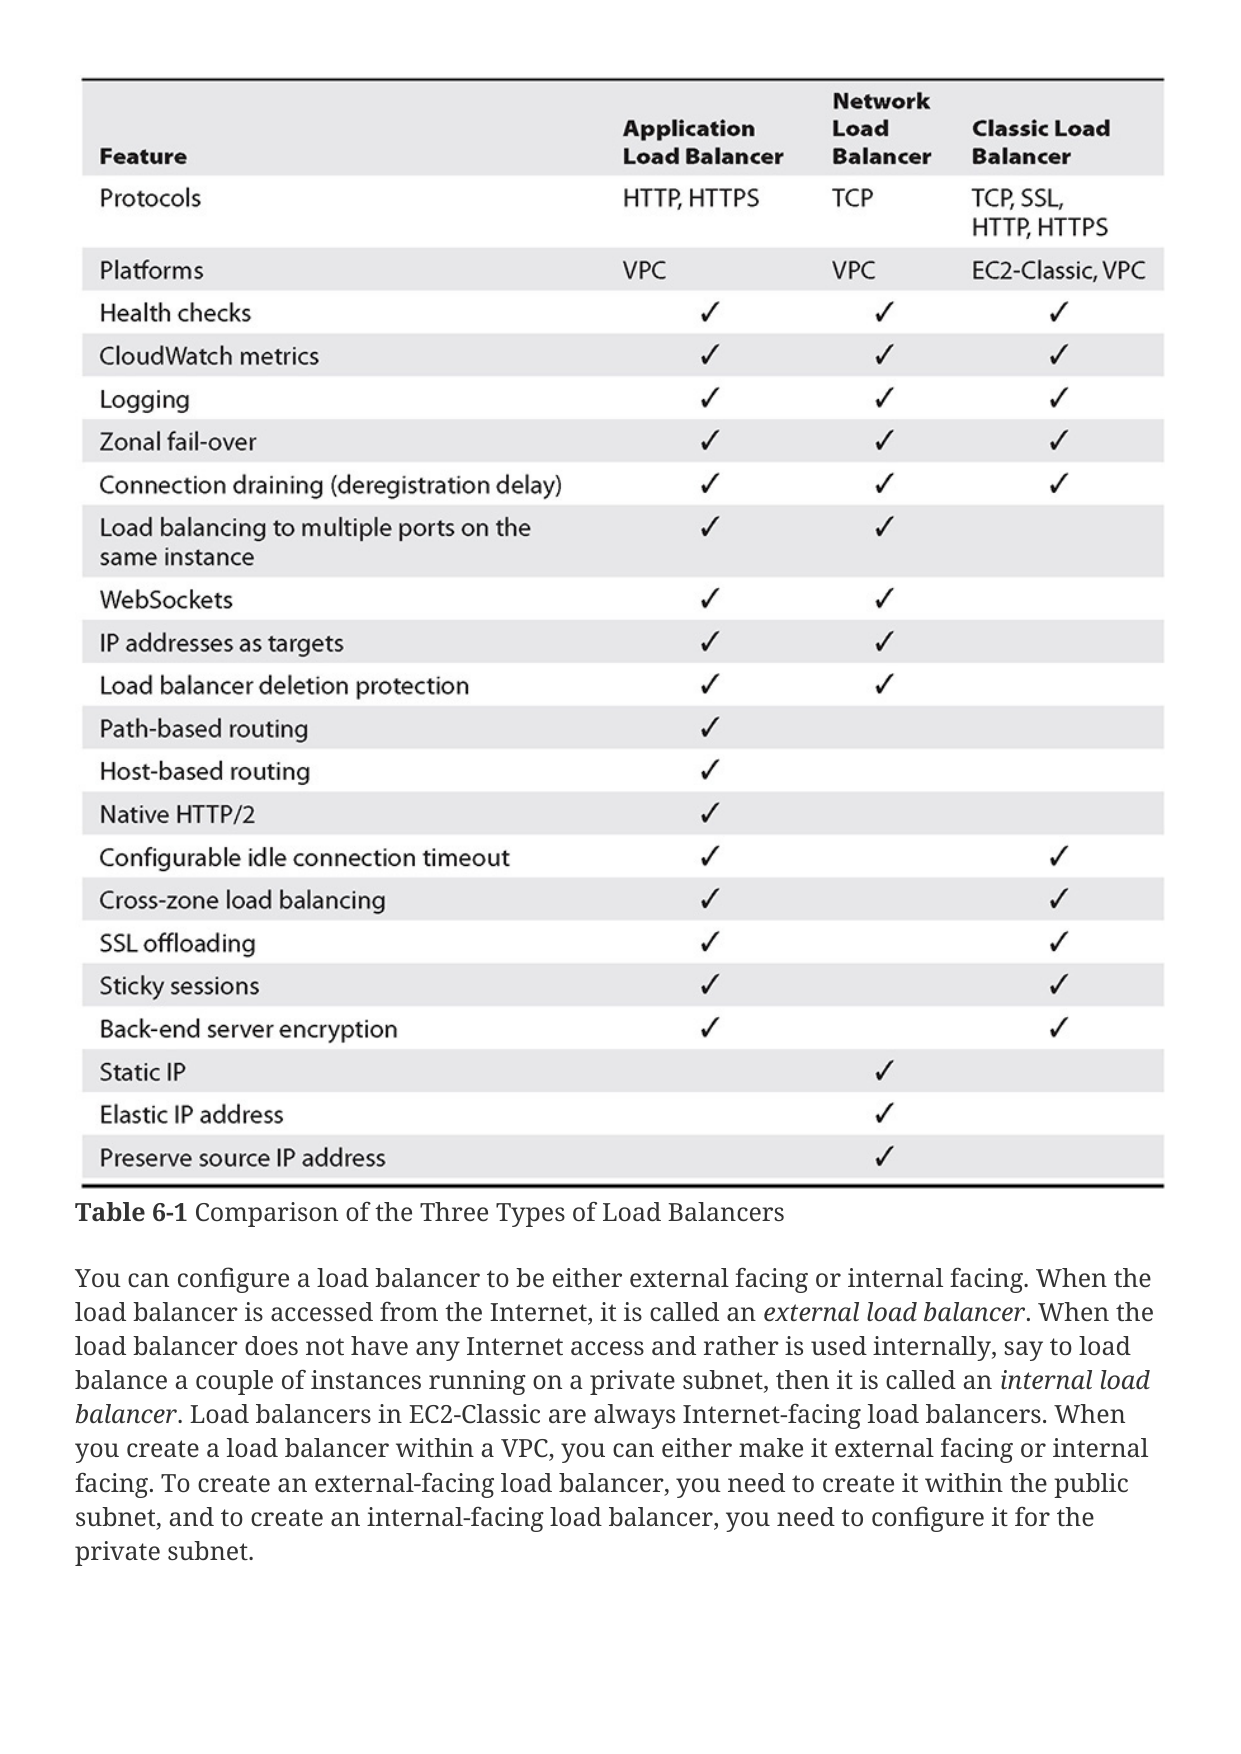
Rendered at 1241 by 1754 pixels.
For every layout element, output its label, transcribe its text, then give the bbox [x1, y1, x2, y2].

picture [75, 75, 1166, 1190]
text You can configure a load balancer to be either external facing or internal facing. When the load balancer is accessed from the Internet, it is called an external load balancer. When the load balancer does not have any Internet access and rather is used internally, say to load balance a couple of instances running on a private subnet, then it is called an internal load balancer. Load balancers in EC2-Classic are always Internet-facing load balancers. When you create a load balancer within a VPC, you can either make it external facing or internal facing. To create an external-facing load balancer, you need to create it within the public subnet, and to create an internal-facing load balancer, you need to configure it for the private subnet. [75, 1261, 1165, 1567]
text Table 6-1 Comparison of the Three Types of Load Balancers [75, 1194, 1165, 1228]
